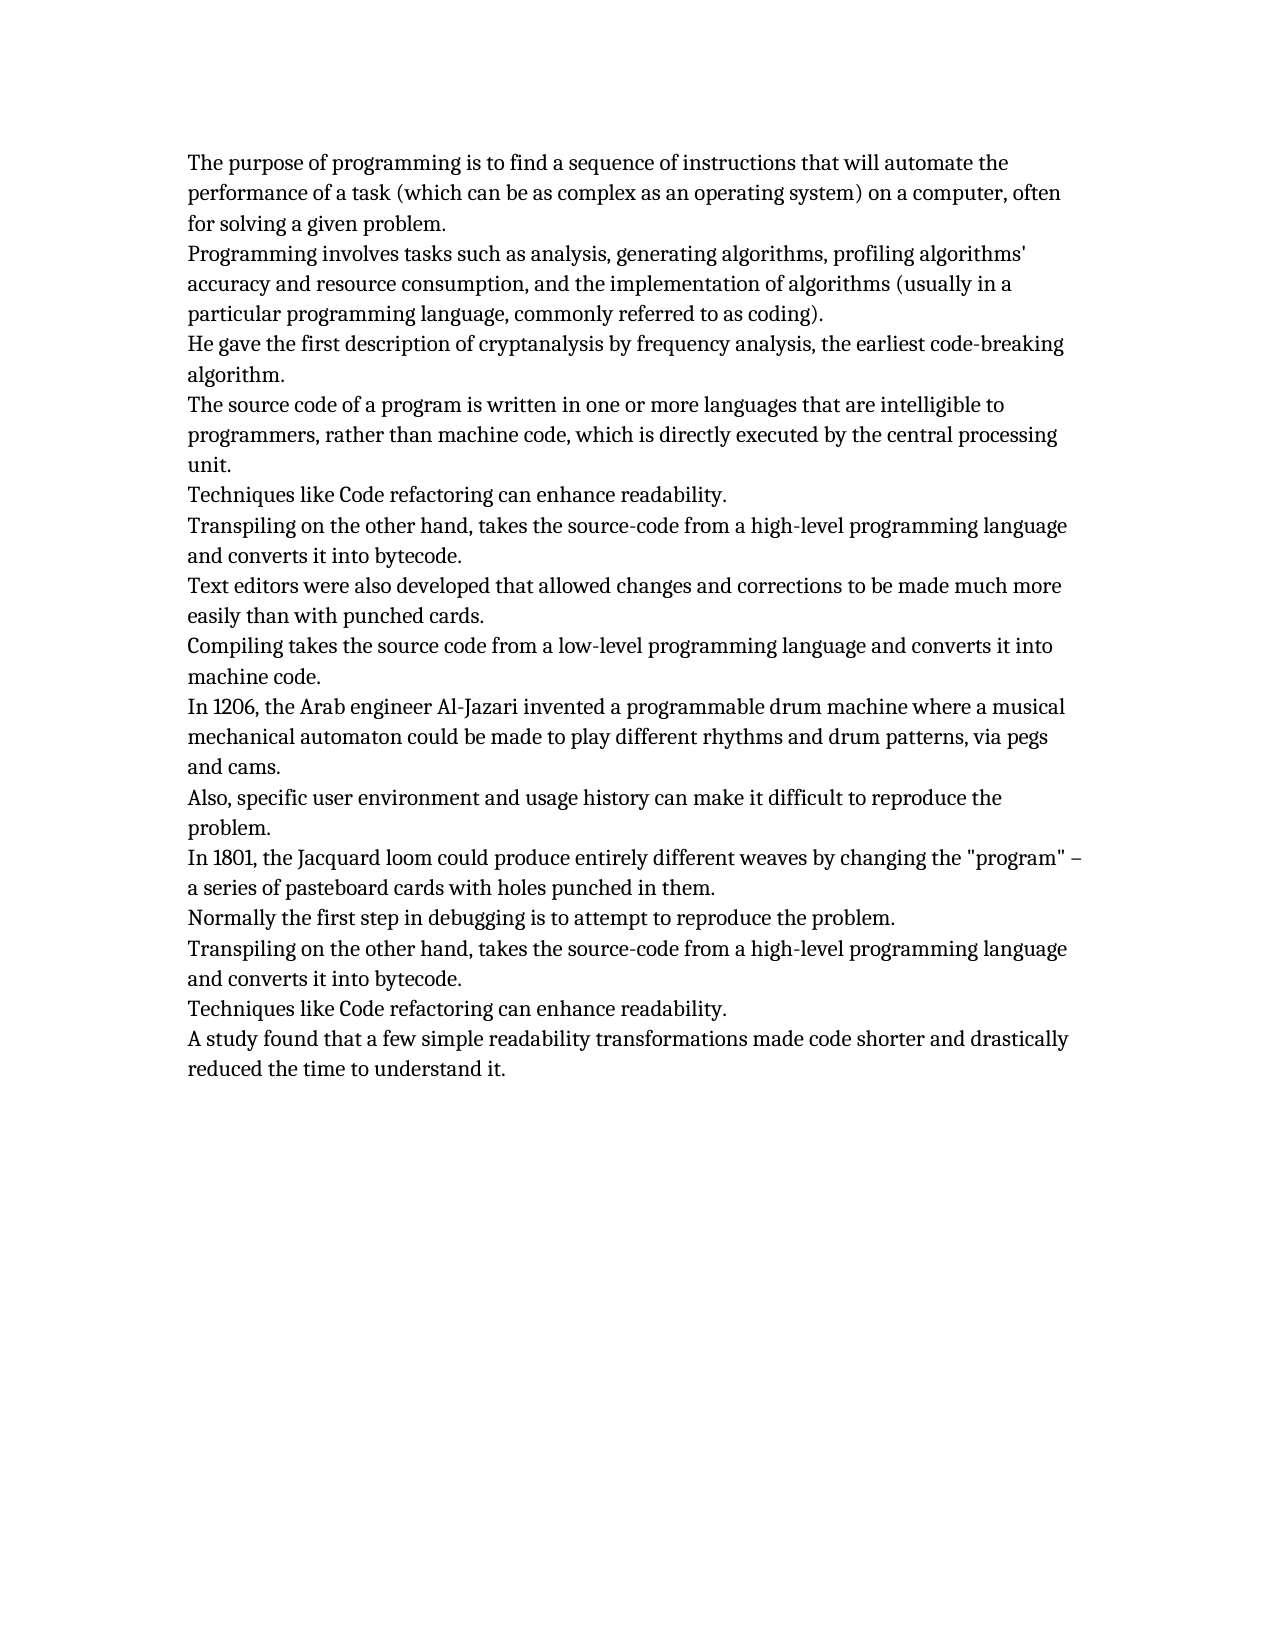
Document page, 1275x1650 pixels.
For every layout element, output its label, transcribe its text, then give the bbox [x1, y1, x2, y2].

text The purpose of programming is to find a sequence of instructions that will automate the performance of a task (which can be as complex as an operating system) on a computer, often for solving a given problem. Programming involves tasks such as analysis, generating algorithms, profiling algorithms' accuracy and resource consumption, and the implementation of algorithms (usually in a particular programming language, commonly referred to as coding). He gave the first description of cryptanalysis by frequency analysis, the earliest code-breaking algorithm. The source code of a program is written in one or more languages that are intelligible to programmers, rather than machine code, which is directly executed by the central processing unit. Techniques like Code refactoring can enhance readability. Transpiling on the other hand, takes the source-code from a high-level programming language and converts it into bytecode. Text editors were also developed that allowed changes and corrections to be made much more easily than with punched cards. Compiling takes the source code from a low-level programming language and converts it into machine code. In 1206, the Arab engineer Al-Jazari invented a programmable drum machine where a musical mechanical automaton could be made to play different rhythms and drum patterns, via pegs and cams. Also, specific user environment and usage history can make it difficult to reproduce the problem. In 1801, the Jacquard loom could produce entirely different weaves by changing the "program" – a series of pasteboard cards with holes punched in them. Normally the first step in debugging is to attempt to reproduce the problem. Transpiling on the other hand, takes the source-code from a high-level programming language and converts it into bytecode. Techniques like Code refactoring can enhance readability. A study found that a few simple readability transformations made code shorter and drastically reduced the time to understand it. [187, 150, 1087, 1083]
